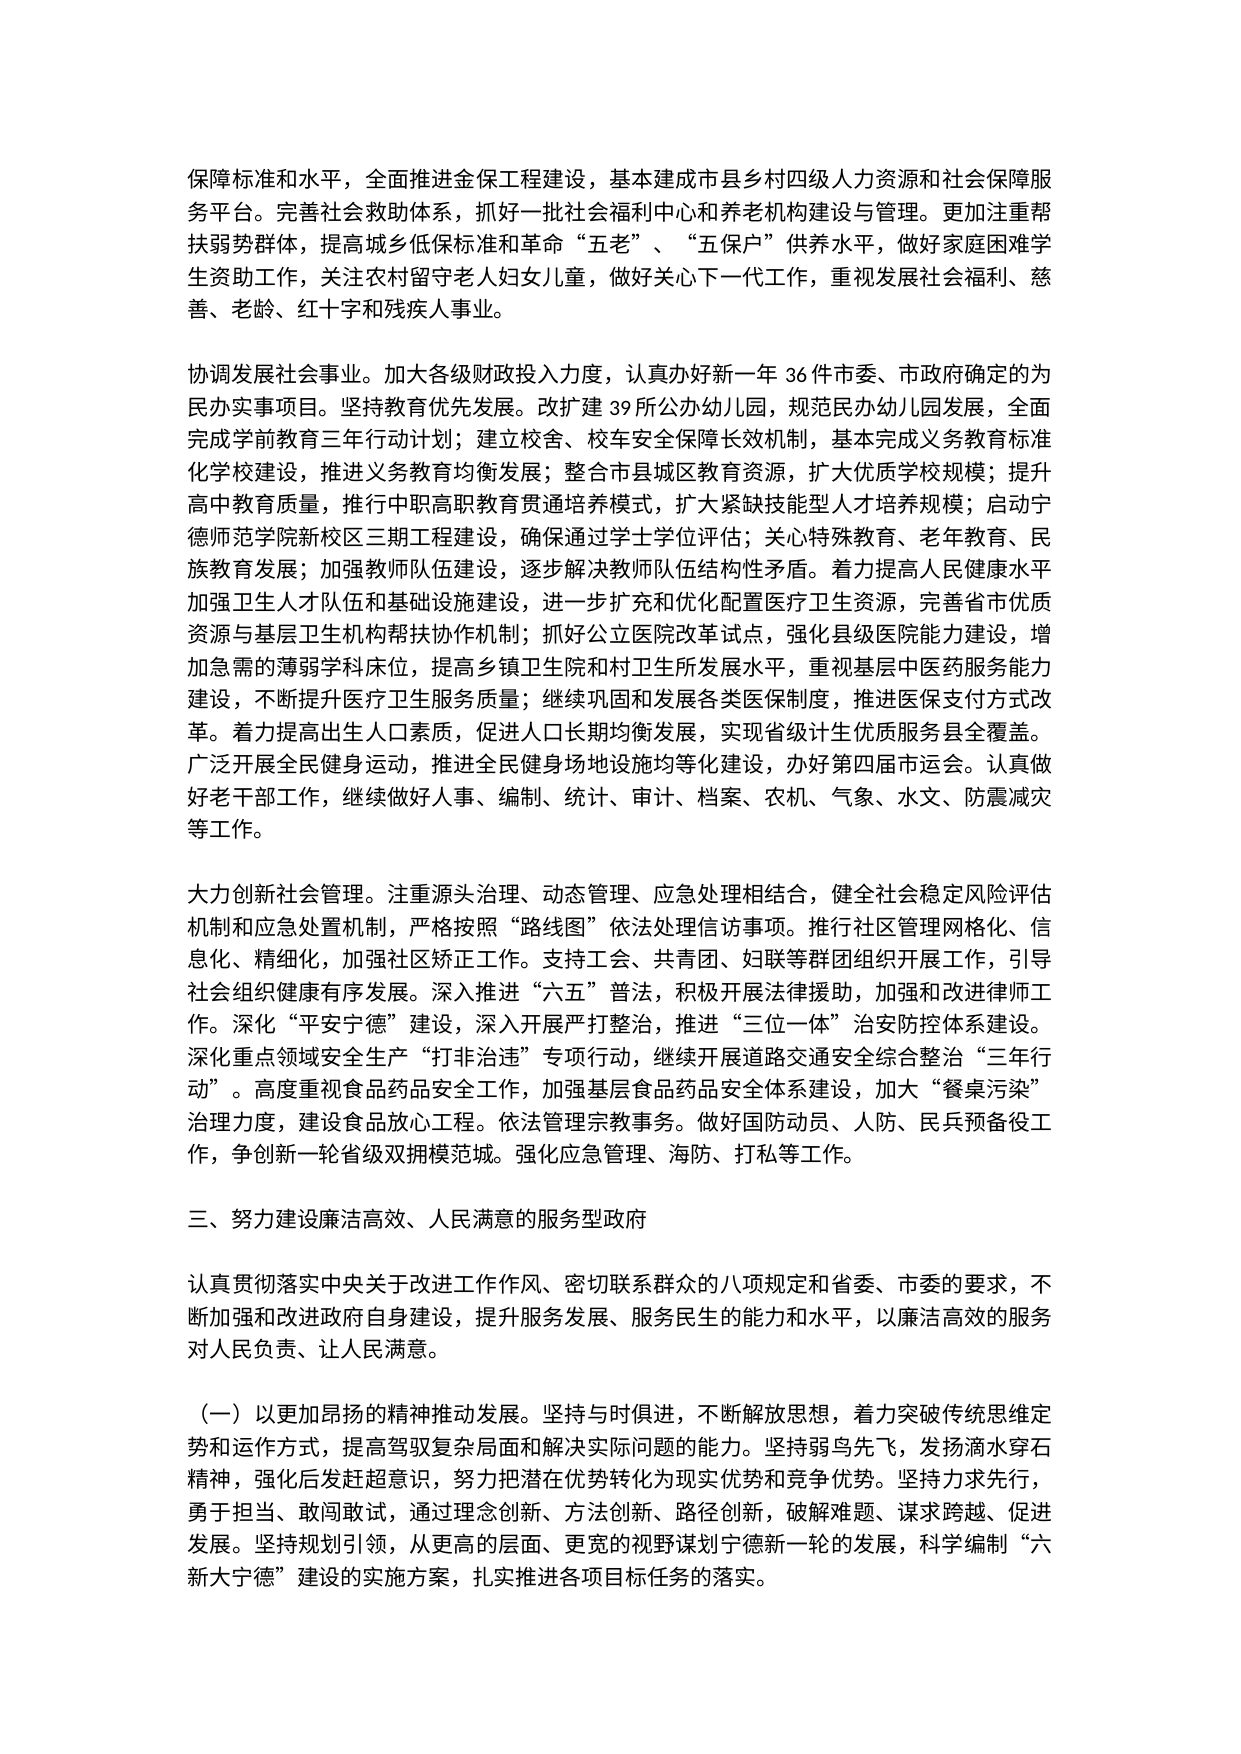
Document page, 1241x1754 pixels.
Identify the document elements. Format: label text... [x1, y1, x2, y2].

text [187, 162, 1053, 324]
text 大力创新社会管理。注重源头治理、动态管理、应急处理相结合，健全社会稳定风险评估机制和应急处置机制，严格按照“路线图”依法处理信访事项。推行社区管理网格化、信息化、精细化，加强社区矫正工作。支持工会、共青团、妇联等群团组织开展工作，引导社会组织健康有序发展。深入推进“六五”普法，积极开展法律援助，加强和改进律师工作。深化“平安宁德”建设，深入开展严打整治，推进“三位一体”治安防控体系建设。深化重点领域安全生产“打非治违”专项行动，继续开展道路交通安全综合整治“三年行动”。高度重视食品药品安全工作，加强基层食品药品安全体系建设，加大“餐桌污染”治理力度，建设食品放心工程。依法管理宗教事务。做好国防动员、人防、民兵预备役工作，争创新一轮省级双拥模范城。强化应急管理、海防、打私等工作。 [187, 877, 1053, 1169]
text 协调发展社会事业。加大各级财政投入力度，认真办好新一年36件市委、市政府确定的为民办实事项目。坚持教育优先发展。改扩建39所公办幼儿园，规范民办幼儿园发展，全面完成学前教育三年行动计划；建立校舍、校车安全保障长效机制，基本完成义务教育标准化学校建设，推进义务教育均衡发展；整合市县城区教育资源，扩大优质学校规模；提升高中教育质量，推行中职高职教育贯通培养模式，扩大紧缺技能型人才培养规模；启动宁德师范学院新校区三期工程建设，确保通过学士学位评估；关心特殊教育、老年教育、民族教育发展；加强教师队伍建设，逐步解决教师队伍结构性矛盾。着力提高人民健康水平，加强卫生人才队伍和基础设施建设，进一步扩充和优化配置医疗卫生资源，完善省市优质资源与基层卫生机构帮扶协作机制；抓好公立医院改革试点，强化县级医院能力建设，增加急需的薄弱学科床位，提高乡镇卫生院和村卫生所发展水平，重视基层中医药服务能力建设，不断提升医疗卫生服务质量；继续巩固和发展各类医保制度，推进医保支付方式改革。着力提高出生人口素质，促进人口长期均衡发展，实现省级计生优质服务县全覆盖。广泛开展全民健身运动，推进全民健身场地设施均等化建设，办好第四届市运会。认真做好老干部工作，继续做好人事、编制、统计、审计、档案、农机、气象、水文、防震减灾等工作。 [187, 357, 1053, 844]
text 三、努力建设廉洁高效、人民满意的服务型政府 [187, 1202, 1053, 1234]
text 认真贯彻落实中央关于改进工作作风、密切联系群众的八项规定和省委、市委的要求，不断加强和改进政府自身建设，提升服务发展、服务民生的能力和水平，以廉洁高效的服务对人民负责、让人民满意。 [187, 1267, 1053, 1364]
text （一）以更加昂扬的精神推动发展。坚持与时俱进，不断解放思想，着力突破传统思维定势和运作方式，提高驾驭复杂局面和解决实际问题的能力。坚持弱鸟先飞，发扬滴水穿石精神，强化后发赶超意识，努力把潜在优势转化为现实优势和竞争优势。坚持力求先行，勇于担当、敢闯敢试，通过理念创新、方法创新、路径创新，破解难题、谋求跨越、促进发展。坚持规划引领，从更高的层面、更宽的视野谋划宁德新一轮的发展，科学编制“六新大宁德”建设的实施方案，扎实推进各项目标任务的落实。 [187, 1397, 1053, 1592]
